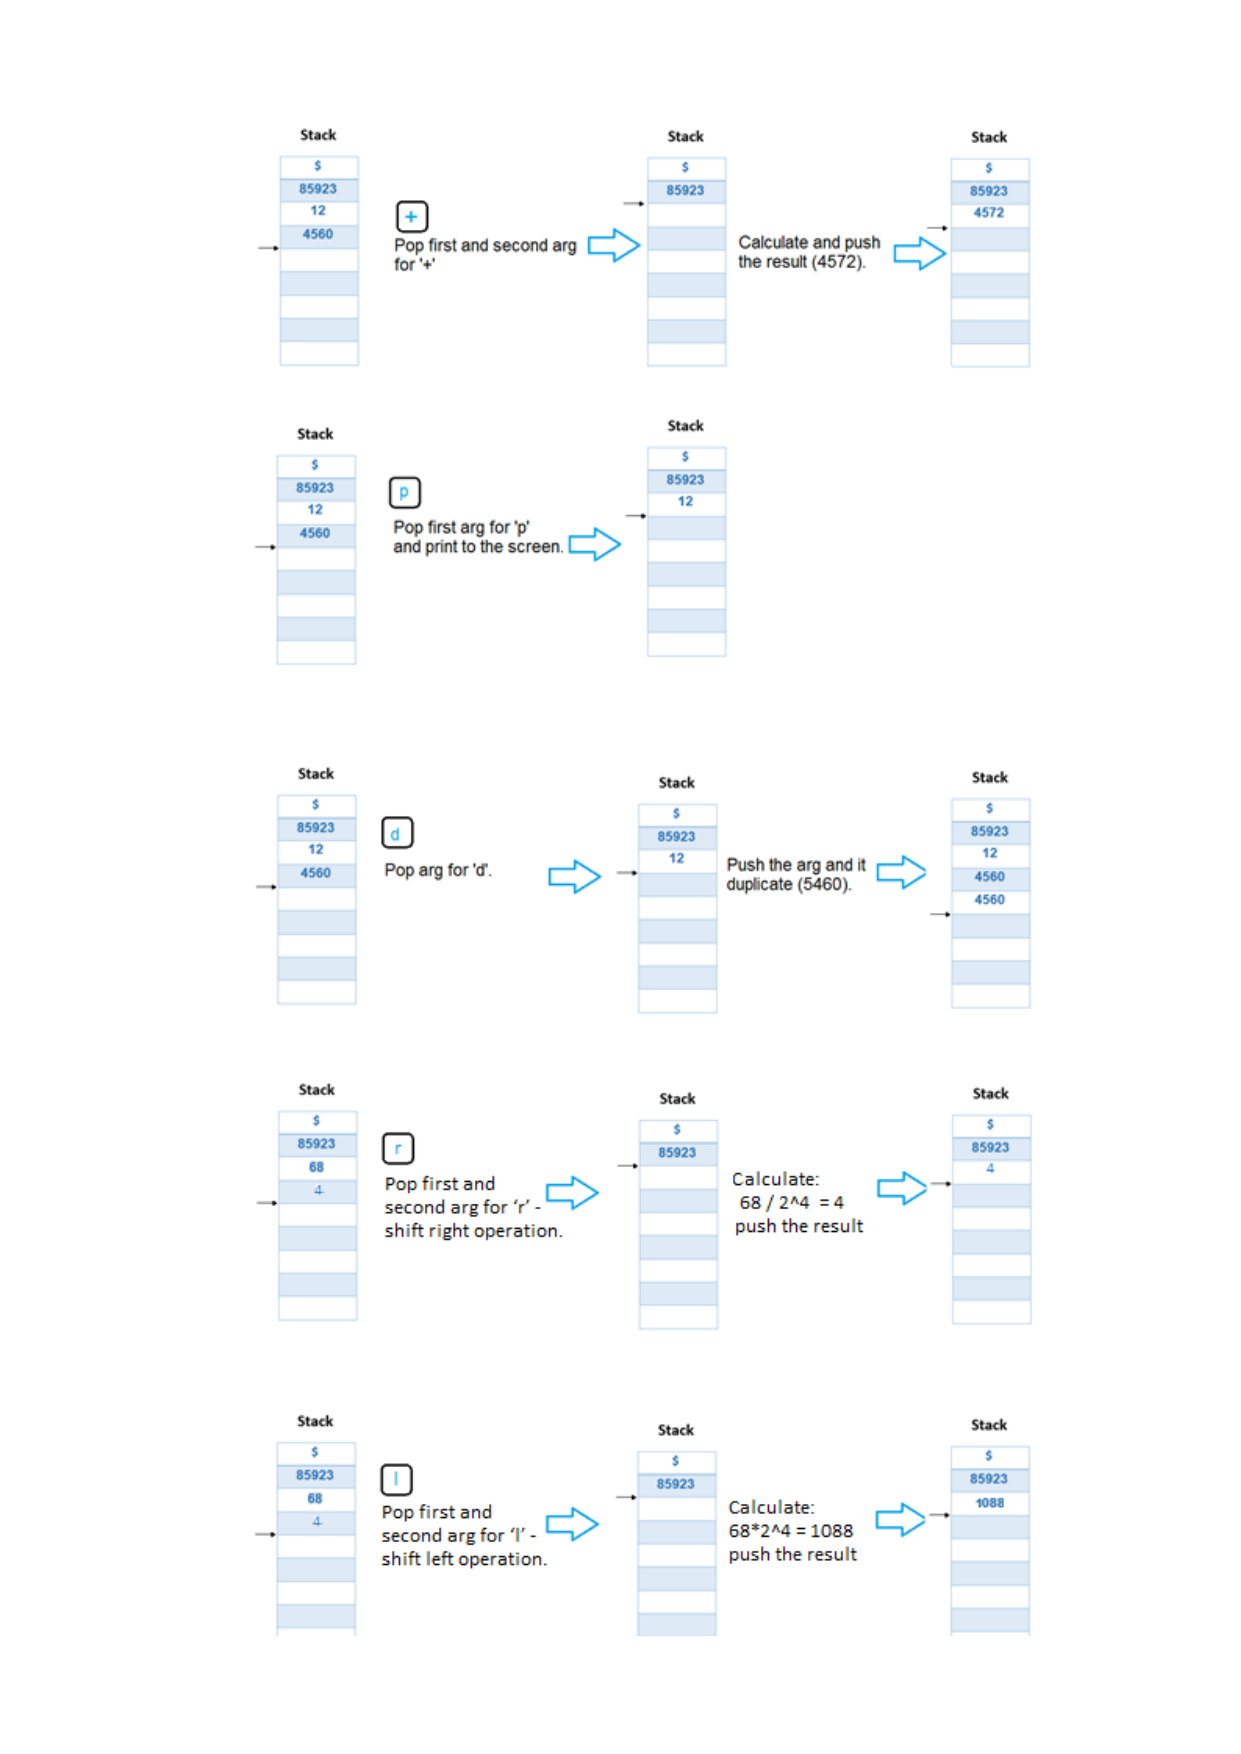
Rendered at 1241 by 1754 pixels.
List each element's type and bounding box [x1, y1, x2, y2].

picture [252, 118, 1054, 1636]
